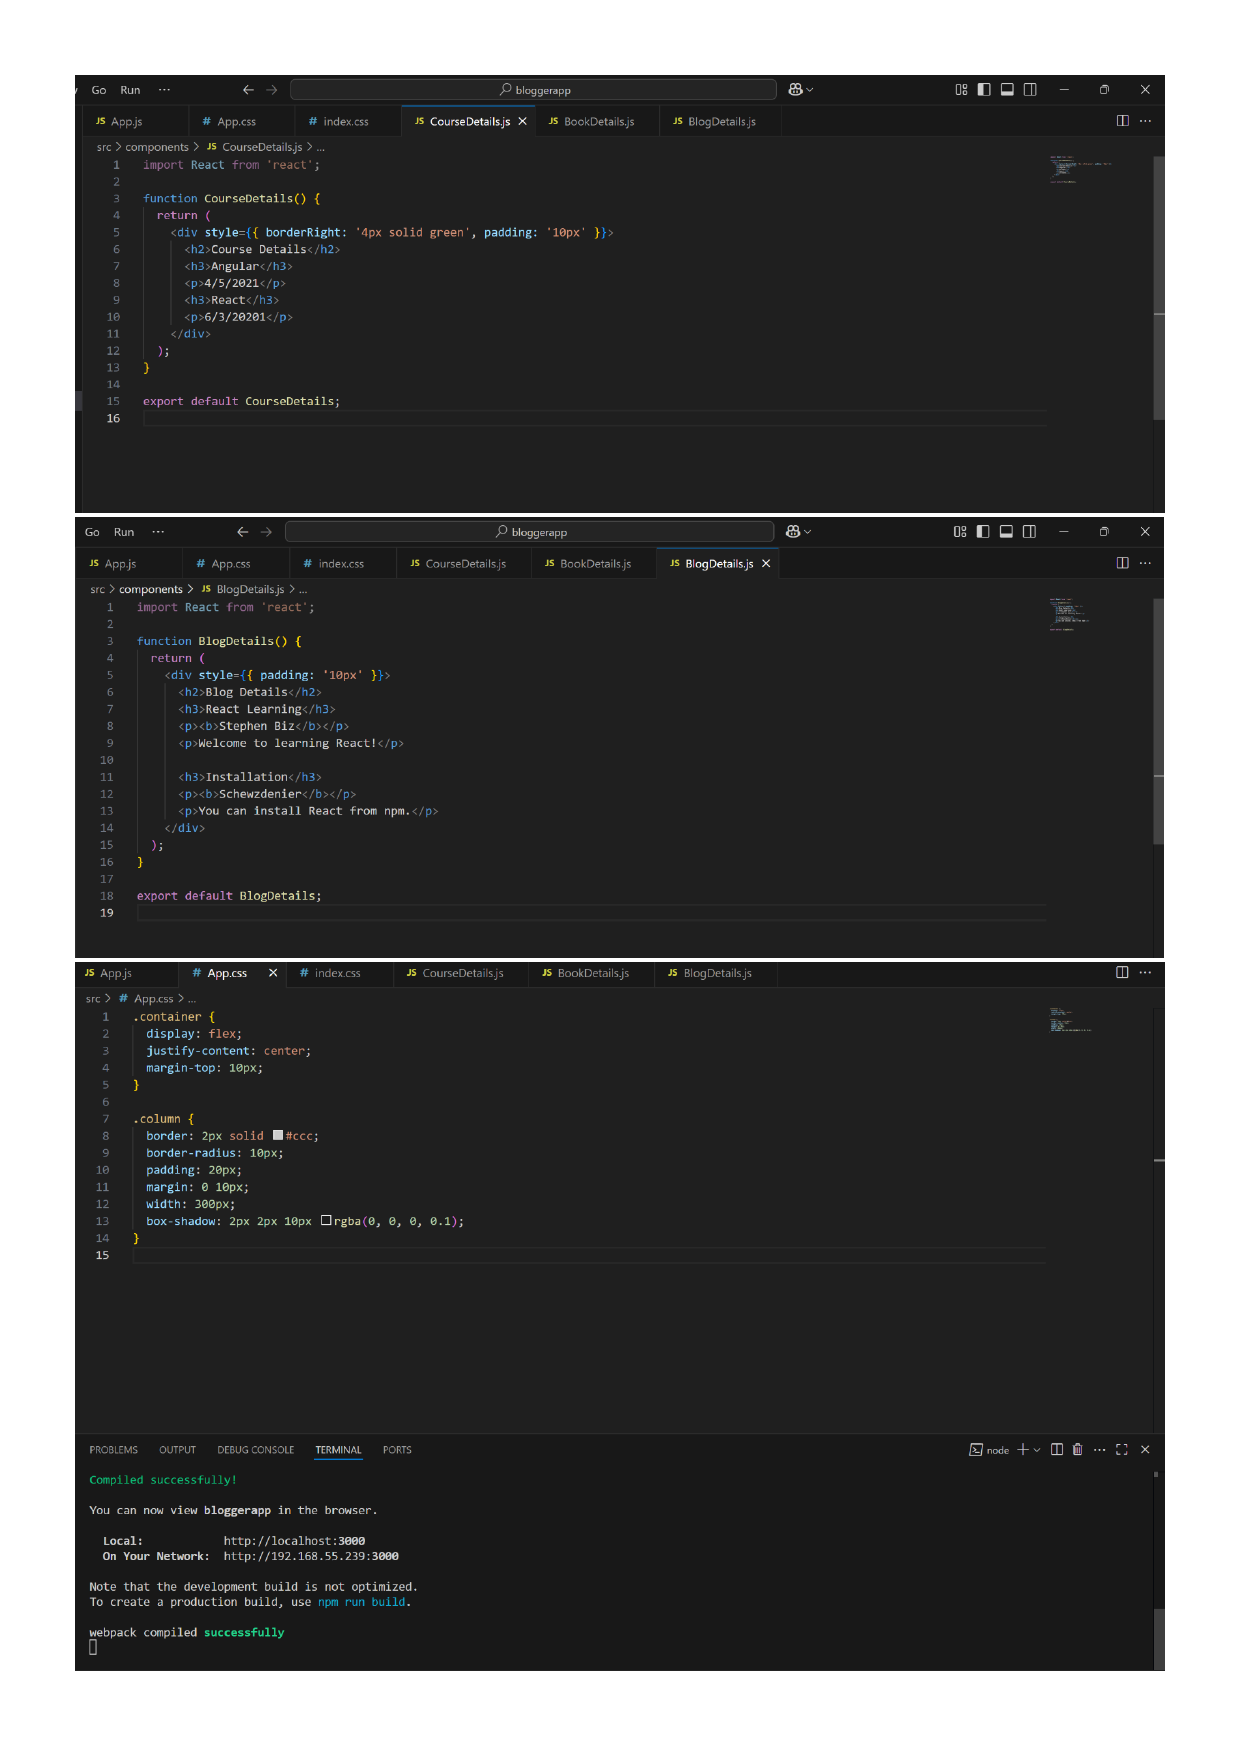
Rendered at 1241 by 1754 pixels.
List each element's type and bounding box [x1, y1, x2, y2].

picture [75, 962, 1165, 1671]
picture [75, 517, 1164, 958]
picture [75, 75, 1165, 513]
